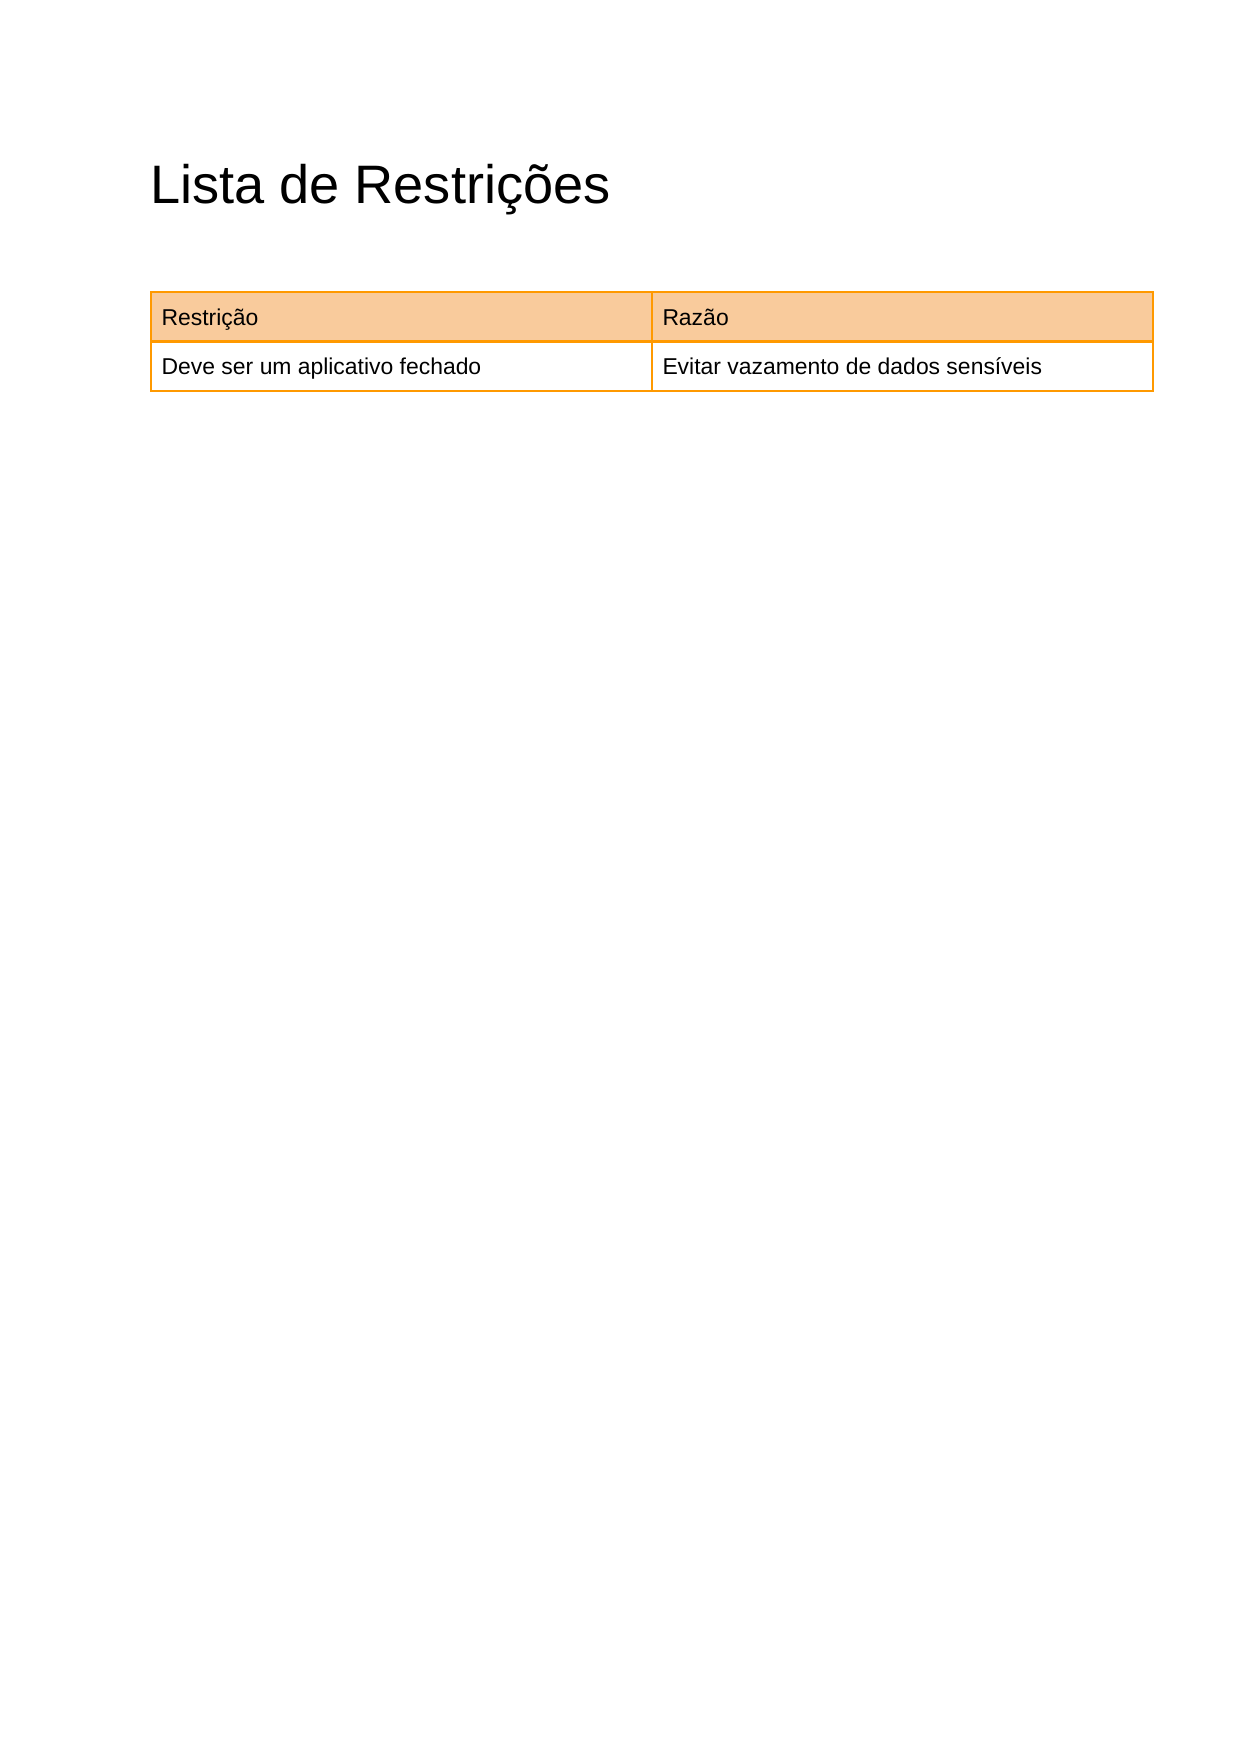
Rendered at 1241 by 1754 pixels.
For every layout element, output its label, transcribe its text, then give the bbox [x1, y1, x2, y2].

table_header Restrição [152, 293, 651, 340]
table_header Razão [653, 293, 1152, 340]
table_cell Evitar vazamento de dados sensíveis [653, 343, 1152, 389]
table_cell Deve ser um aplicativo fechado [152, 343, 651, 389]
title Lista de Restrições [150, 153, 1090, 215]
